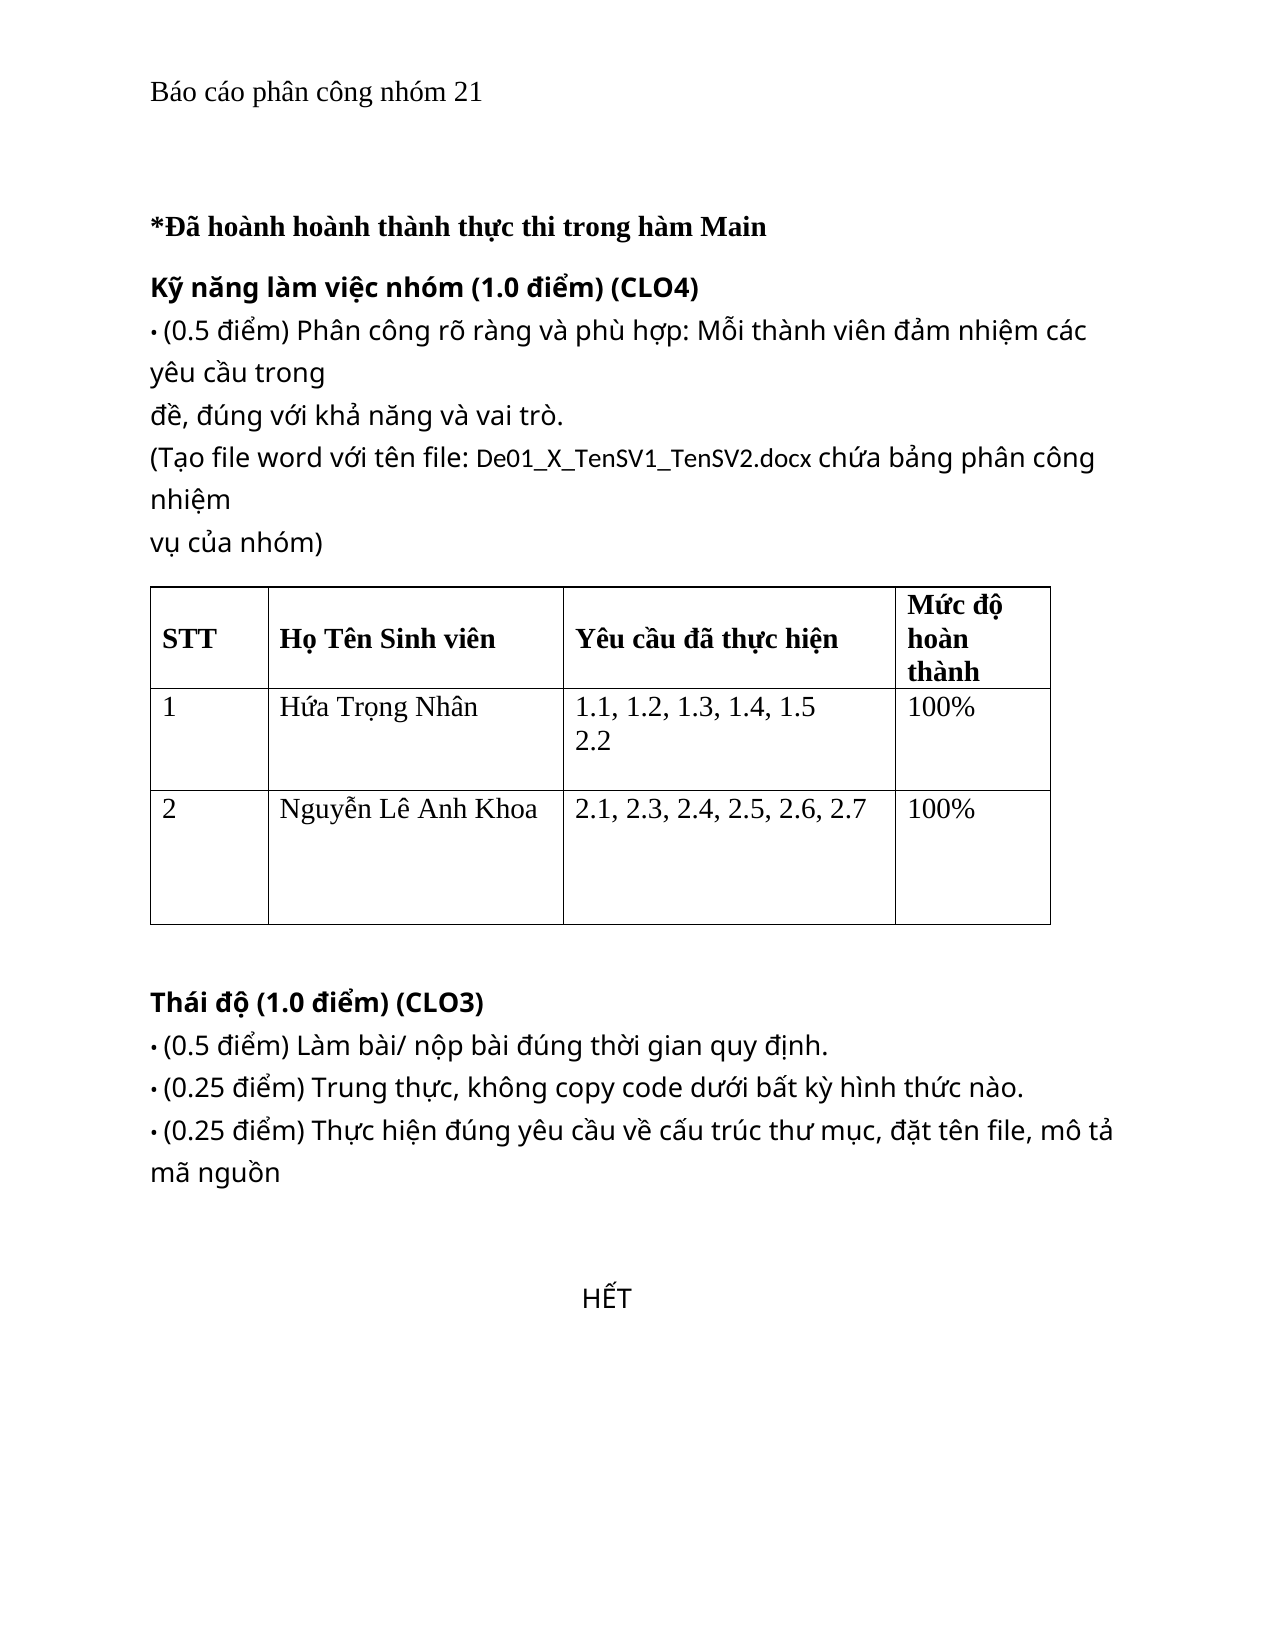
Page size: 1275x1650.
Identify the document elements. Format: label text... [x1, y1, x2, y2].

table_header STT [151, 588, 268, 688]
table_cell 2.1, 2.3, 2.4, 2.5, 2.6, 2.7 [564, 791, 895, 923]
table_cell 1.1, 1.2, 1.3, 1.4, 1.5 2.2 [564, 689, 895, 790]
table_cell 100% [896, 689, 1050, 790]
table_cell 100% [896, 791, 1050, 923]
text *Đã hoành hoành thành thực thi trong hàm Main [150, 209, 1125, 243]
table_header Họ Tên Sinh viên [269, 588, 563, 688]
text Thái độ (1.0 điểm) (CLO3) • (0.5 điểm) Làm bài/ nộp bài đúng thời gian quy định. • (0.25 điểm) Trung thực, không copy code dưới bất kỳ hình thức nào. • (0.25 điểm) Thực hiện đúng yêu cầu về cấu trúc thư mục, đặt tên file, mô tả mã nguồn [150, 984, 1125, 1190]
text Kỹ năng làm việc nhóm (1.0 điểm) (CLO4) • (0.5 điểm) Phân công rõ ràng và phù hợp: Mỗi thành viên đảm nhiệm các yêu cầu trong đề, đúng với khả năng và vai trò. (Tạo file word với tên file: De01_X_TenSV1_TenSV2.docx chứa bảng phân công nhiệm vụ của nhóm) [150, 269, 1125, 560]
table_cell Nguyễn Lê Anh Khoa [269, 791, 563, 923]
table_cell 2 [151, 791, 268, 923]
table_cell 1 [151, 689, 268, 790]
table_cell Hứa Trọng Nhân [269, 689, 563, 790]
table_header Yêu cầu đã thực hiện [564, 588, 895, 688]
text HẾT [300, 1280, 1125, 1317]
table_header Mức độ hoàn thành [896, 588, 1050, 688]
